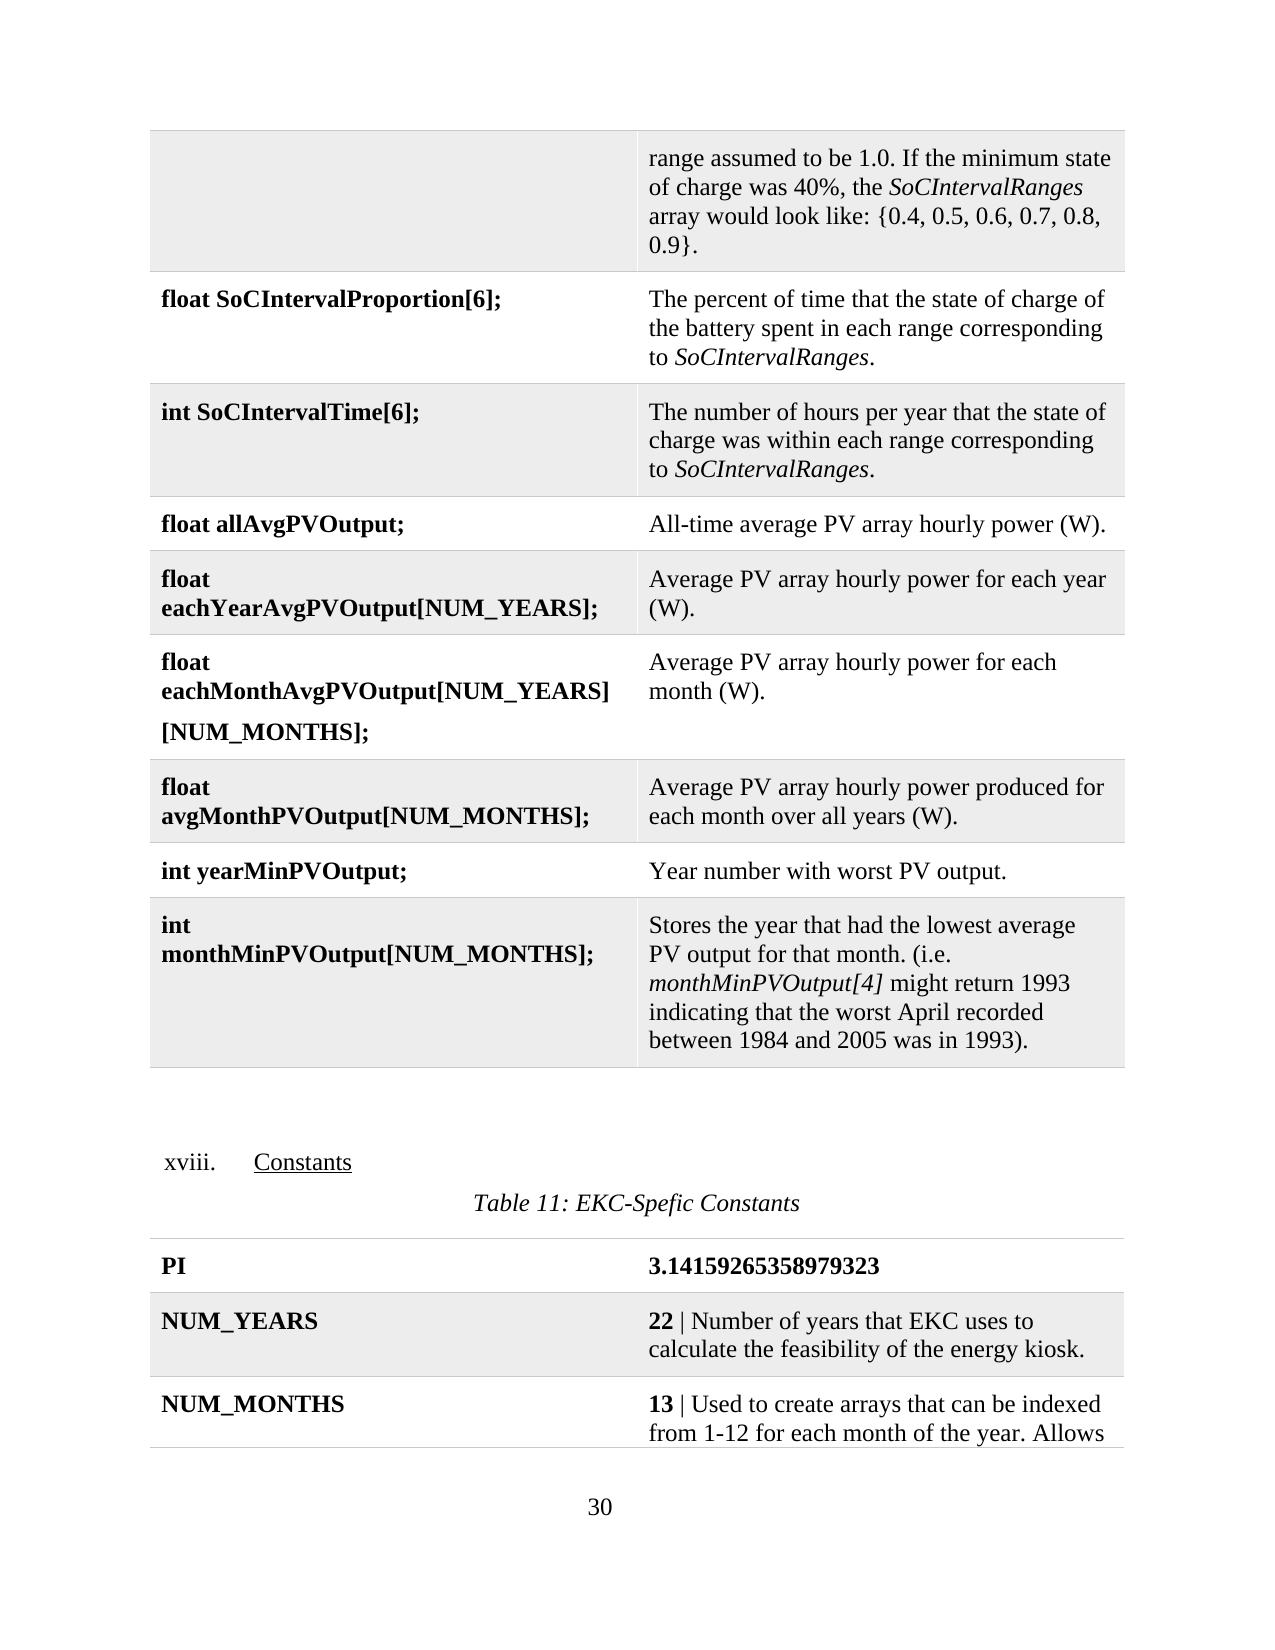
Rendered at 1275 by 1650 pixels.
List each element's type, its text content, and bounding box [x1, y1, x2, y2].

table_header 3.14159265358979323 [637, 1239, 1124, 1292]
subtitle Constants [216, 1147, 1125, 1175]
table_cell float SoCIntervalProportion[6]; [150, 272, 637, 383]
table_cell float avgMonthPVOutput[NUM_MONTHS]; [150, 760, 637, 842]
table_cell float eachYearAvgPVOutput[NUM_YEARS]; [150, 551, 637, 634]
table_header PI [150, 1239, 637, 1292]
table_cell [638, 131, 1125, 271]
table_cell int monthMinPVOutput[NUM_MONTHS]; [150, 898, 637, 1067]
table_cell float eachMonthAvgPVOutput[NUM_YEARS] [NUM_MONTHS]; [150, 635, 637, 759]
table_cell float allAvgPVOutput; [150, 497, 637, 550]
text Table 11: EKC-Spefic Constants [150, 1188, 1125, 1217]
table_cell The number of hours per year that the state of charge was within each range corresponding to SoCIntervalRanges. [638, 384, 1125, 496]
table_cell 22 | Number of years that EKC uses to calculate the feasibility of the energy kiosk. [637, 1293, 1124, 1376]
table_cell Stores the year that had the lowest average PV output for that month. (i.e. monthMinPVOutput[4] might return 1993 indicating that the worst April recorded between 1984 and 2005 was in 1993). [638, 898, 1125, 1067]
table_cell All-time average PV array hourly power (W). [638, 497, 1125, 550]
table_cell Average PV array hourly power for each month (W). [638, 635, 1125, 759]
table_cell int SoCIntervalTime[6]; [150, 384, 637, 496]
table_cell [637, 1377, 1124, 1447]
table_cell The percent of time that the state of charge of the battery spent in each range corresponding to SoCIntervalRanges. [638, 272, 1125, 383]
table_cell Average PV array hourly power for each year (W). [638, 551, 1125, 634]
table_cell NUM_YEARS [150, 1293, 637, 1376]
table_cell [150, 131, 637, 271]
table_cell Average PV array hourly power produced for each month over all years (W). [638, 760, 1125, 842]
table_cell Year number with worst PV output. [638, 843, 1125, 897]
table_cell int yearMinPVOutput; [150, 843, 637, 897]
table_cell NUM_MONTHS [150, 1377, 637, 1447]
